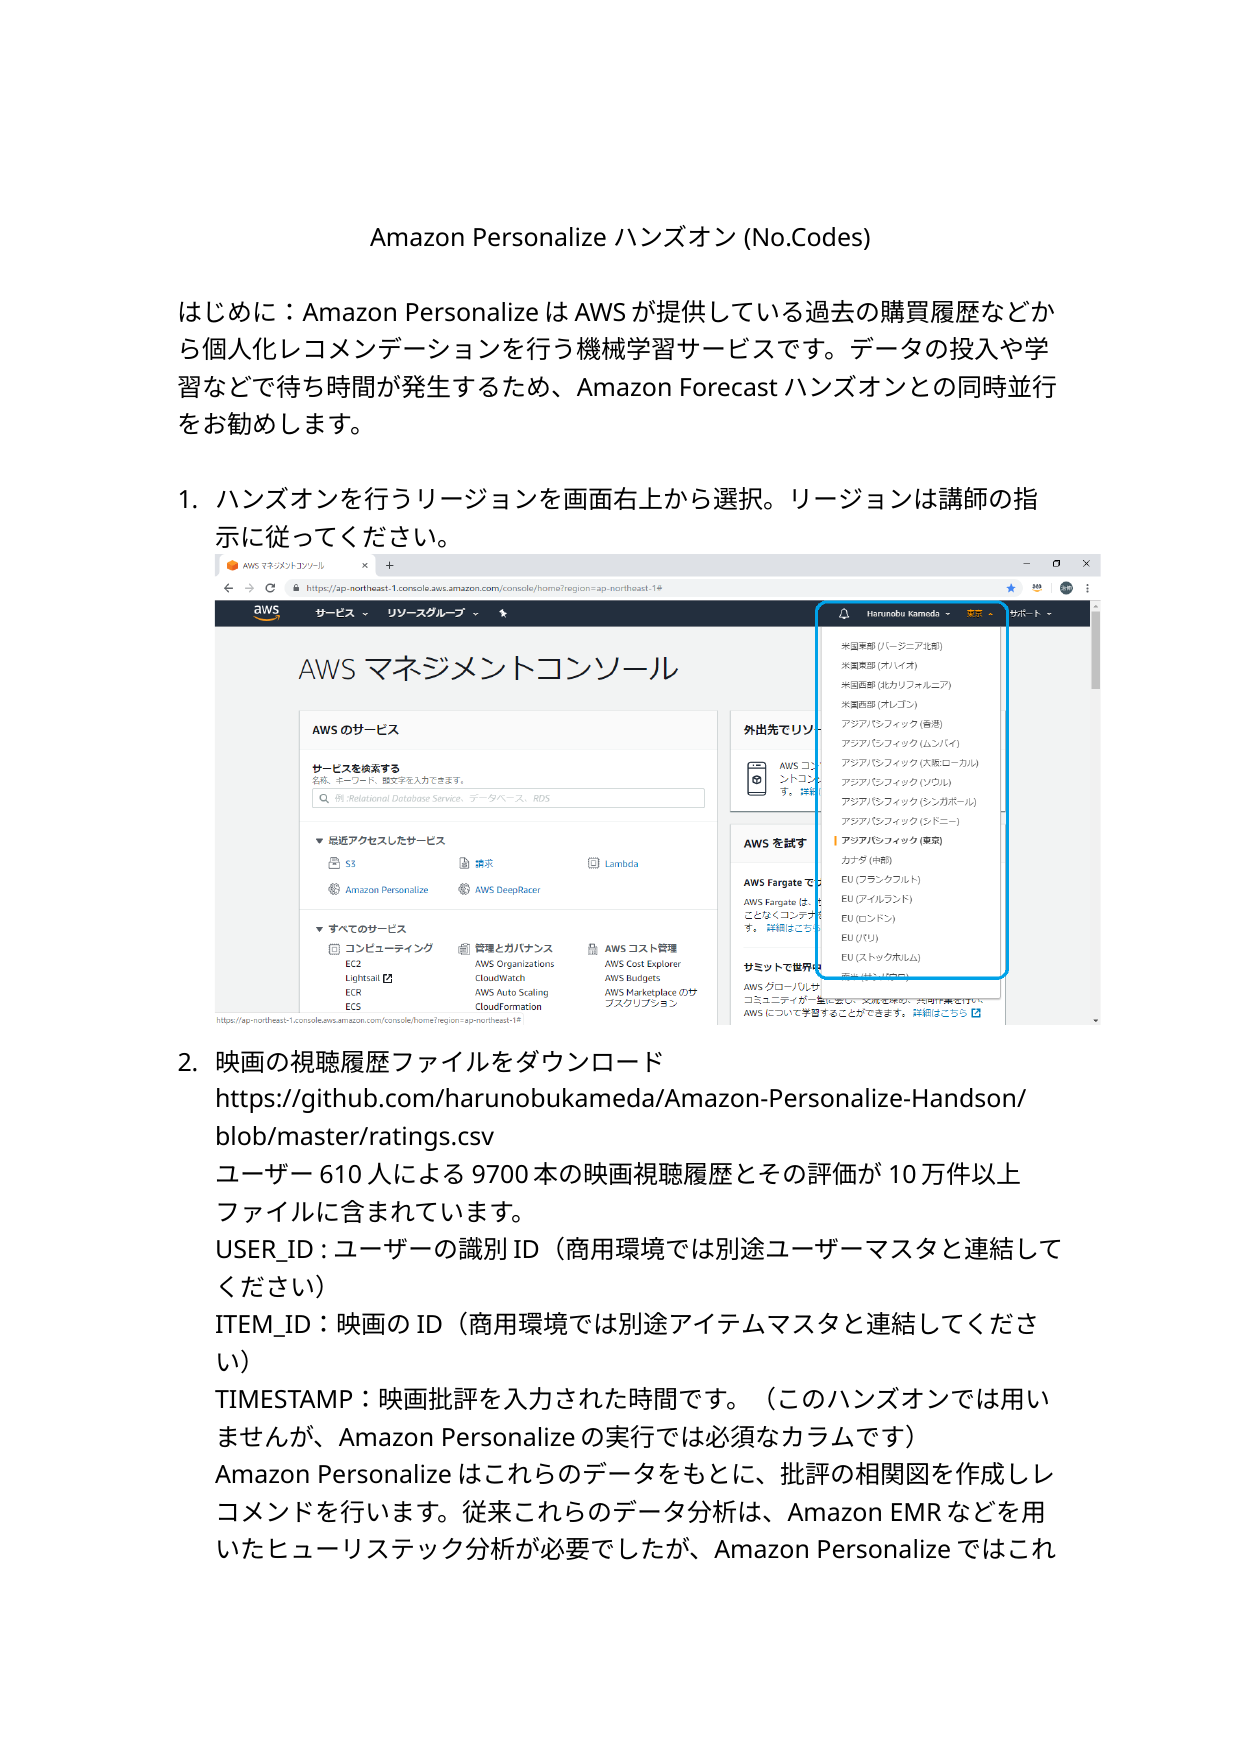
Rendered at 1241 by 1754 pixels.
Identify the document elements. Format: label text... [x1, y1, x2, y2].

list ユーザー610人による9700本の映画視聴履歴とその評価が10万件以上ファイルに含まれています。 [215, 1154, 1063, 1229]
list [215, 1454, 1063, 1567]
text はじめに：Amazon PersonalizeはAWSが提供している過去の購買履歴などから個人化レコメンデーションを行う機械学習サービスです。データの投入や学習などで待ち時間が発生するため、Amazon Forecastハンズオンとの同時並行をお勧めします。 [177, 292, 1063, 442]
text Amazon Personalize ハンズオン (No.Codes) [177, 217, 1063, 254]
list USER_ID : ユーザーの識別ID（商用環境では別途ユーザーマスタと連結してください） [215, 1229, 1063, 1304]
list 映画の視聴履歴ファイルをダウンロード [177, 1042, 1063, 1079]
list ハンズオンを行うリージョンを画面右上から選択。リージョンは講師の指示に従ってください。 [177, 479, 1063, 554]
list ITEM_ID：映画のID（商用環境では別途アイテムマスタと連結してください） [215, 1304, 1063, 1379]
picture [214, 554, 1101, 1025]
list TIMESTAMP：映画批評を入力された時間です。（このハンズオンでは用いませんが、Amazon Personalizeの実行では必須なカラムです） [215, 1379, 1063, 1454]
list https://github.com/harunobukameda/Amazon-Personalize-Handson/blob/master/ratings.csv [215, 1079, 1063, 1154]
